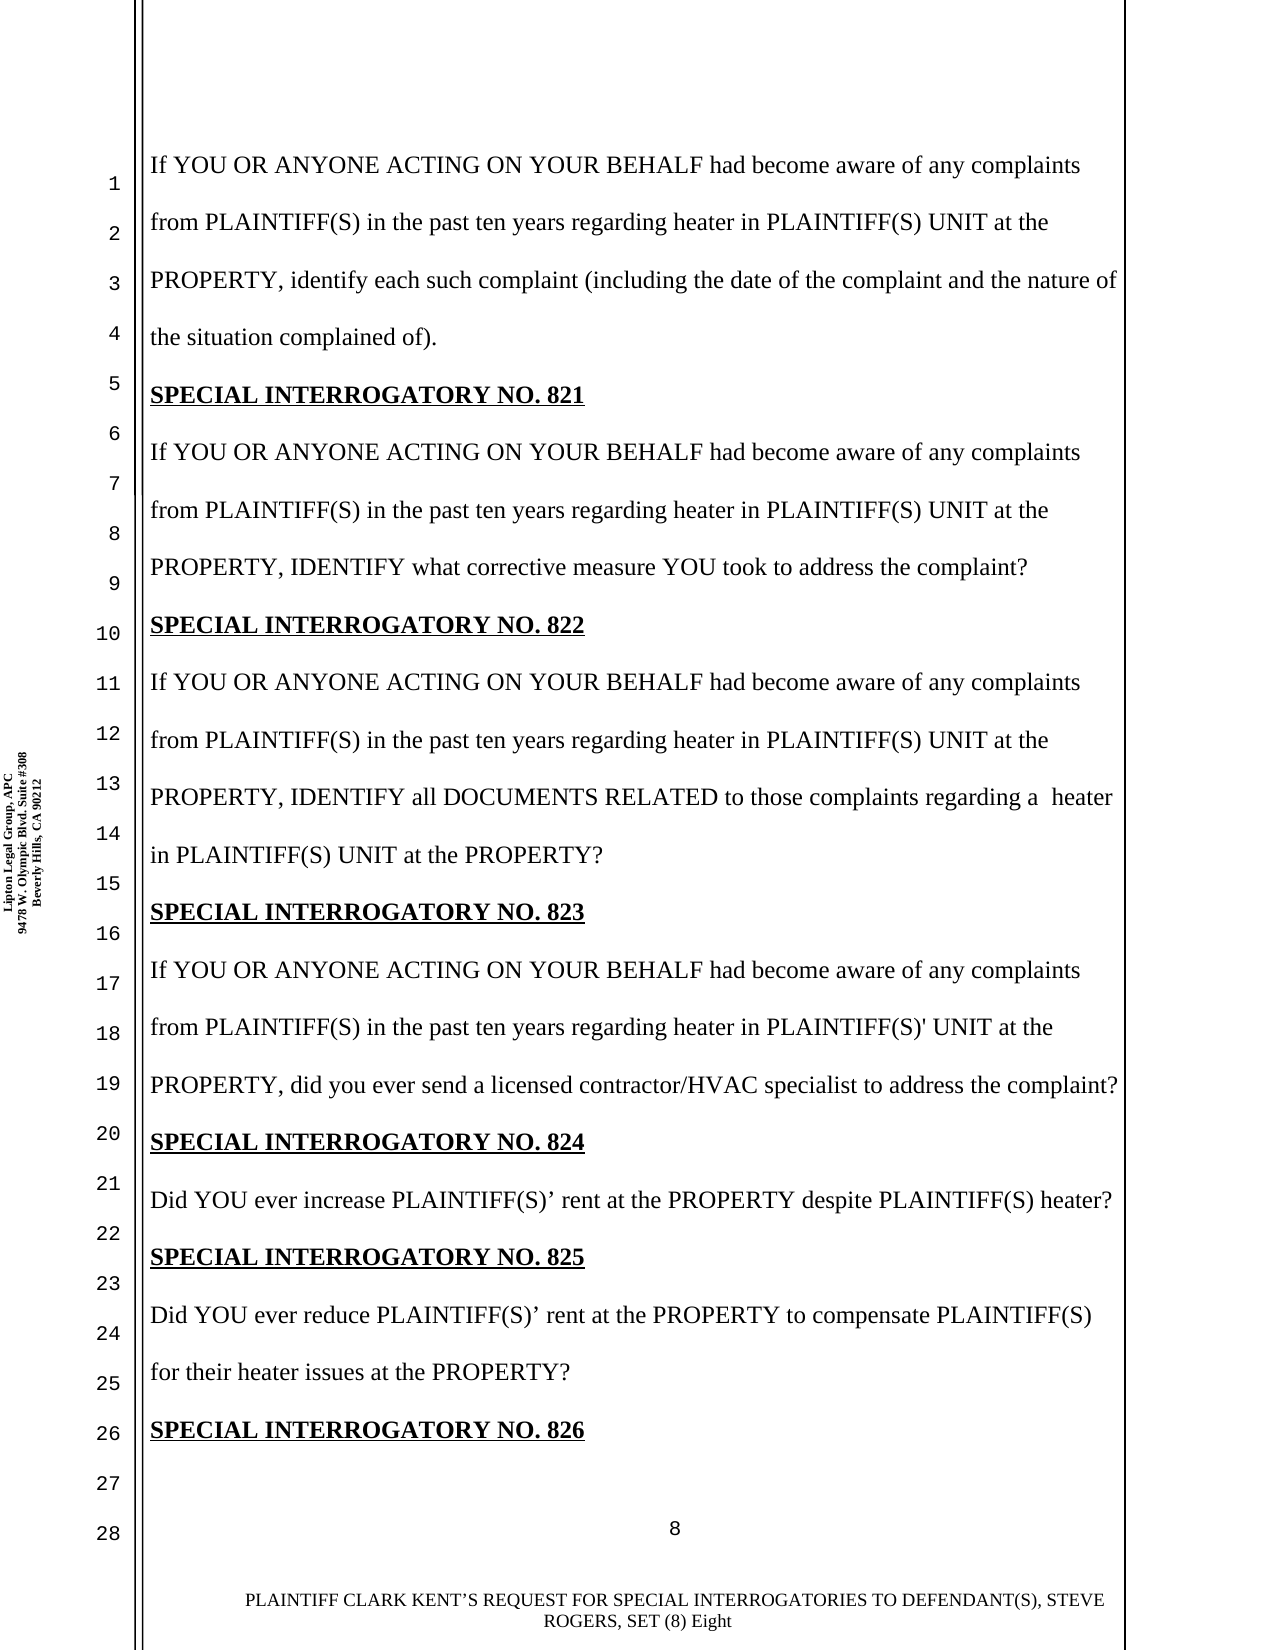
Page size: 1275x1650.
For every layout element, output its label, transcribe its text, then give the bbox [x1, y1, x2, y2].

text SPECIAL INTERROGATORY NO. 826 [150, 1415, 1125, 1444]
text If YOU OR ANYONE ACTING ON YOUR BEHALF had become aware of any complaints from PLAINTIFF(S) in the past ten years regarding heater in PLAINTIFF(S)' UNIT at the PROPERTY, did you ever send a licensed contractor/HVAC specialist to address the complaint? [150, 955, 1125, 1099]
text If YOU OR ANYONE ACTING ON YOUR BEHALF had become aware of any complaints from PLAINTIFF(S) in the past ten years regarding heater in PLAINTIFF(S) UNIT at the PROPERTY, identify each such complaint (including the date of the complaint and the nature of the situation complained of). [150, 150, 1125, 351]
text SPECIAL INTERROGATORY NO. 825 [150, 1242, 1125, 1271]
text SPECIAL INTERROGATORY NO. 822 [150, 610, 1125, 639]
text SPECIAL INTERROGATORY NO. 823 [150, 897, 1125, 926]
text Did YOU ever increase PLAINTIFF(S)’ rent at the PROPERTY despite PLAINTIFF(S) heater? [150, 1185, 1125, 1214]
text Did YOU ever reduce PLAINTIFF(S)’ rent at the PROPERTY to compensate PLAINTIFF(S) for their heater issues at the PROPERTY? [150, 1300, 1125, 1386]
text If YOU OR ANYONE ACTING ON YOUR BEHALF had become aware of any complaints from PLAINTIFF(S) in the past ten years regarding heater in PLAINTIFF(S) UNIT at the PROPERTY, IDENTIFY what corrective measure YOU took to address the complaint? [150, 437, 1125, 581]
text SPECIAL INTERROGATORY NO. 821 [150, 380, 1125, 409]
text SPECIAL INTERROGATORY NO. 824 [150, 1127, 1125, 1156]
text If YOU OR ANYONE ACTING ON YOUR BEHALF had become aware of any complaints from PLAINTIFF(S) in the past ten years regarding heater in PLAINTIFF(S) UNIT at the PROPERTY, IDENTIFY all DOCUMENTS RELATED to those complaints regarding a heater in PLAINTIFF(S) UNIT at the PROPERTY? [150, 667, 1125, 869]
